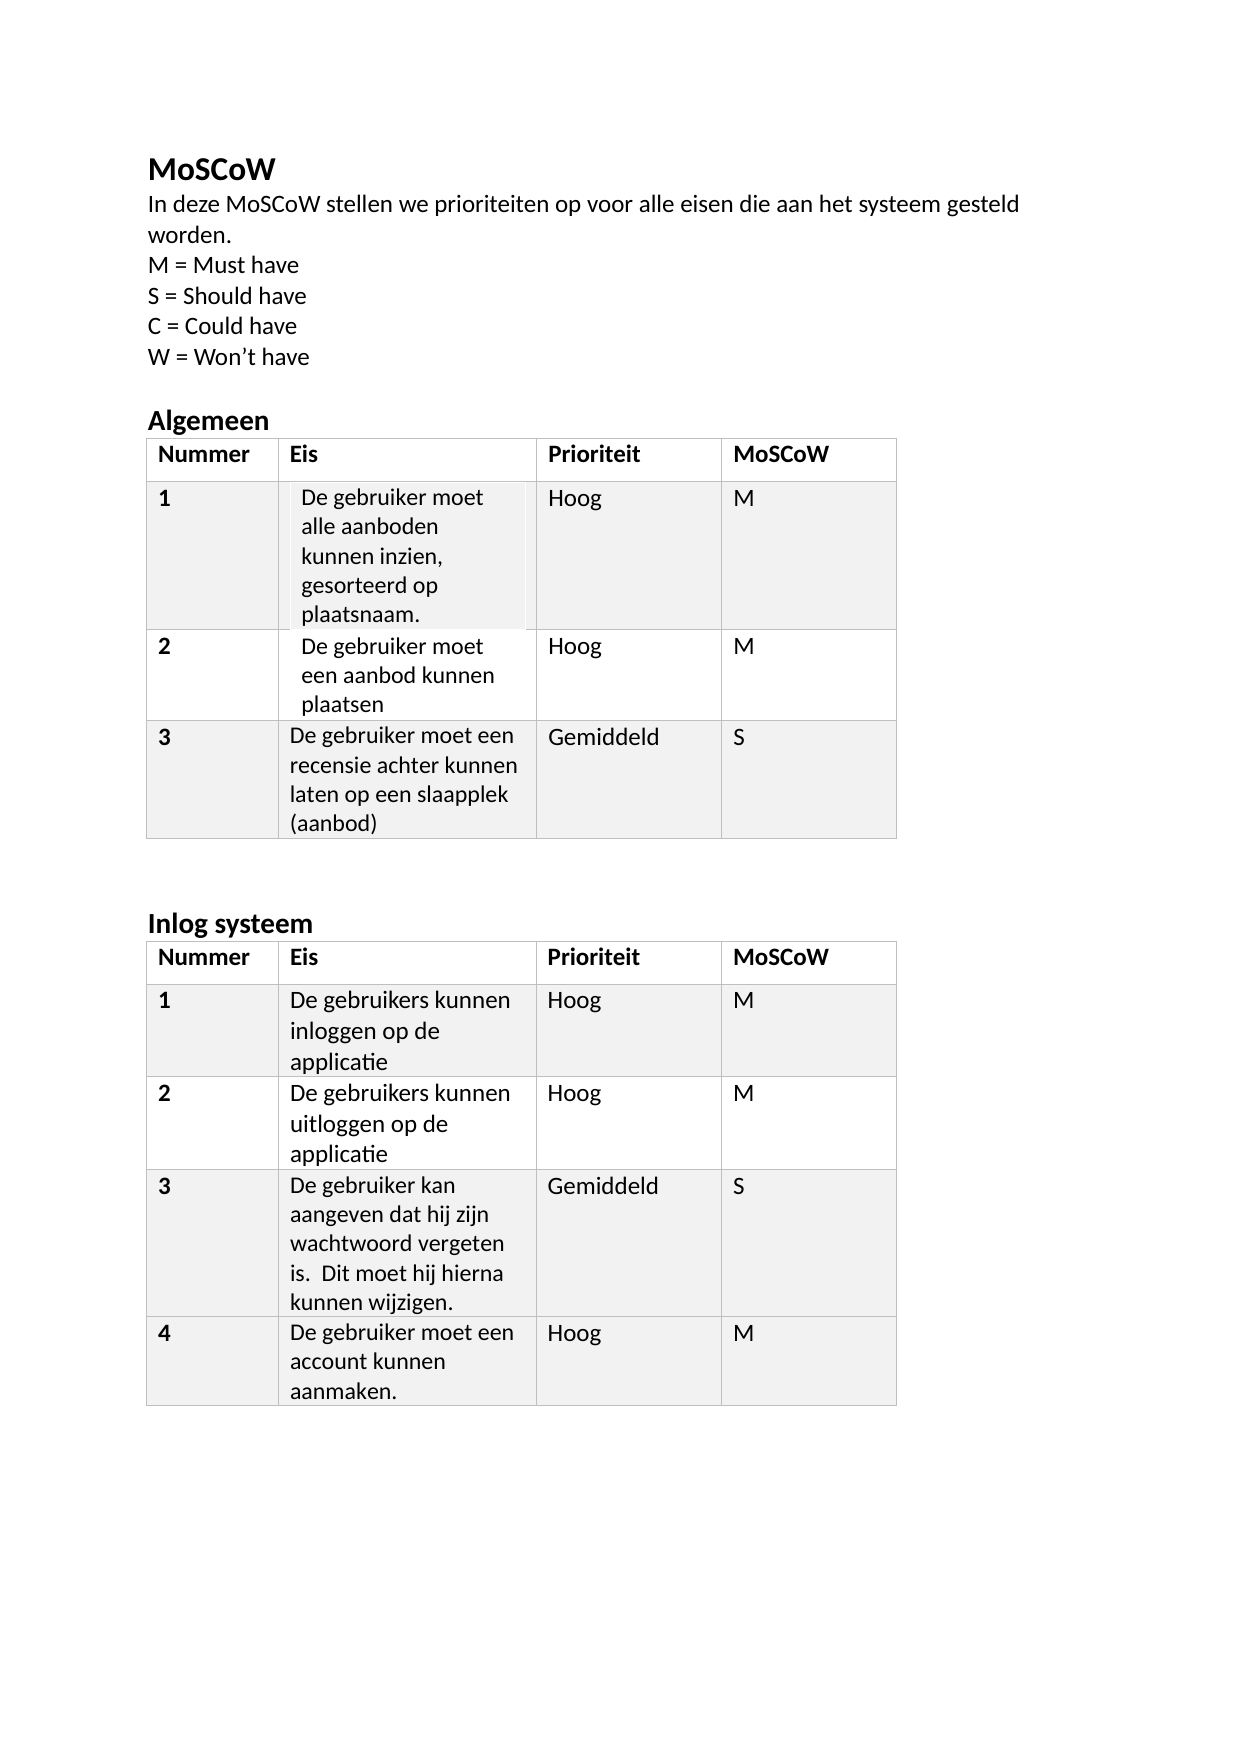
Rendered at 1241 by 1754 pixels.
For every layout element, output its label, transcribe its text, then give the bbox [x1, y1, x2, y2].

text S = Should have [148, 280, 1093, 310]
table_cell De gebruiker moet een account kunnen aanmaken. [279, 1317, 536, 1405]
table_cell 3 [147, 1170, 278, 1316]
table_cell Hoog [537, 630, 721, 719]
table_cell [526, 482, 536, 629]
table_cell De gebruikers kunnen inloggen op de applicatie [279, 985, 536, 1076]
table_cell De gebruiker kan aangeven dat hij zijn wachtwoord vergeten is. Dit moet hij hierna kunnen wijzigen. [279, 1170, 536, 1316]
table_header Prioriteit [537, 439, 721, 481]
table_cell M [722, 985, 896, 1076]
table_cell Hoog [537, 1317, 721, 1405]
table_cell De gebruiker moet een recensie achter kunnen laten op een slaapplek (aanbod) [279, 721, 536, 838]
table_header Eis [279, 942, 536, 983]
table_cell M [722, 1317, 896, 1405]
table_header Nummer [147, 942, 278, 983]
table_cell M [722, 1077, 896, 1169]
subtitle Inlog systeem [148, 905, 1093, 941]
table_cell 4 [147, 1317, 278, 1405]
table_cell 2 [147, 1077, 278, 1169]
table_cell 3 [147, 721, 278, 838]
table_cell M [722, 630, 896, 719]
table_cell M [722, 482, 896, 629]
text In deze MoSCoW stellen we prioriteiten op voor alle eisen die aan het systeem gesteld worden. [148, 188, 1093, 249]
table_cell Gemiddeld [537, 721, 721, 838]
table_cell 1 [147, 985, 278, 1076]
text M = Must have [148, 249, 1093, 280]
table_cell S [722, 721, 896, 838]
subtitle Algemeen [148, 402, 1093, 438]
table_cell Gemiddeld [537, 1170, 721, 1316]
table_header Nummer [147, 439, 278, 481]
table_cell 1 [147, 482, 278, 629]
text C = Could have [148, 310, 1093, 341]
table_cell Hoog [537, 1077, 721, 1169]
table_cell [279, 482, 290, 629]
table_cell [291, 631, 525, 719]
table_cell [291, 483, 525, 629]
table_cell Hoog [537, 482, 721, 629]
table_header Prioriteit [537, 942, 721, 983]
table_cell [526, 630, 536, 719]
table_header MoSCoW [722, 942, 896, 983]
table_cell 2 [147, 630, 278, 719]
subtitle MoSCoW [148, 148, 1093, 188]
table_cell De gebruikers kunnen uitloggen op de applicatie [279, 1077, 536, 1169]
table_cell S [722, 1170, 896, 1316]
table_cell [279, 630, 290, 719]
table_cell Hoog [537, 985, 721, 1076]
table_header Eis [279, 439, 536, 481]
text W = Won’t have [148, 341, 1093, 371]
table_header MoSCoW [722, 439, 896, 481]
